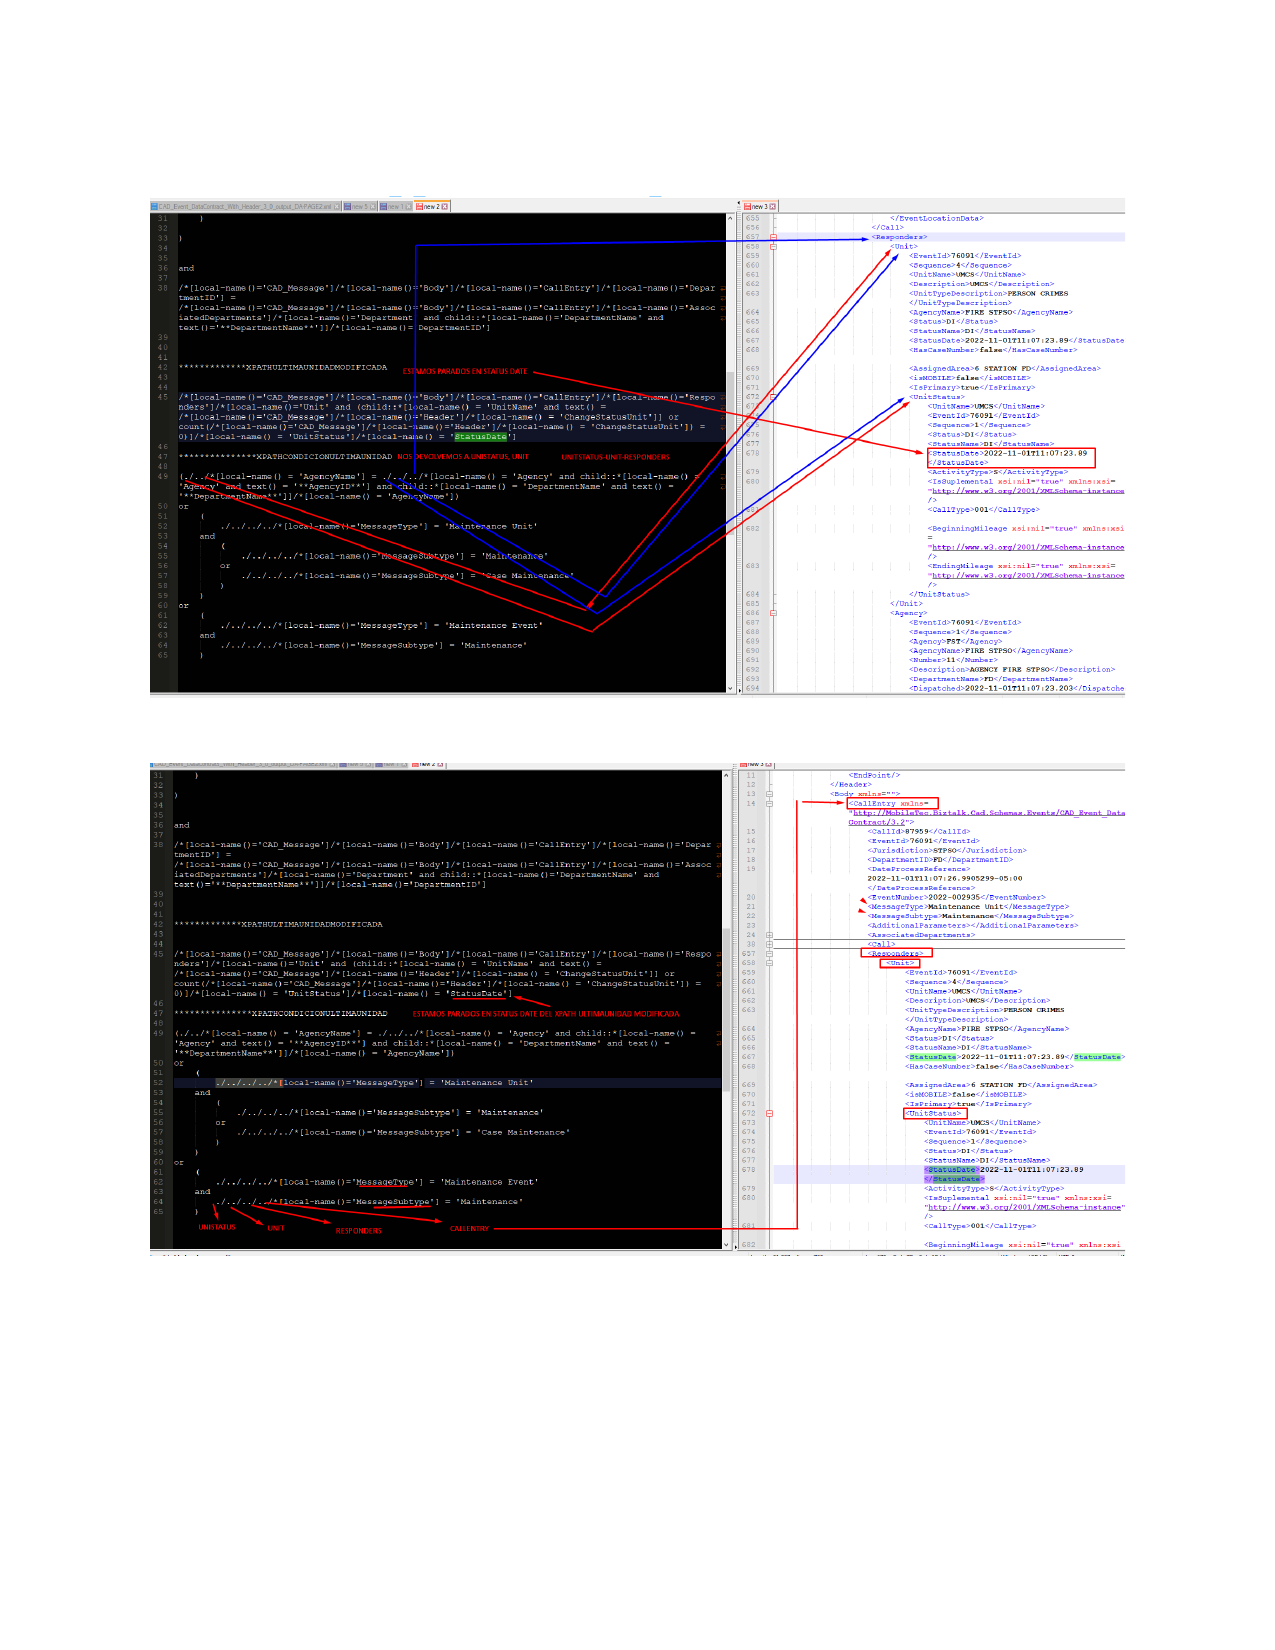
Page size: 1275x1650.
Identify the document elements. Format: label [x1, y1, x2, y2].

picture [150, 763, 1125, 1256]
picture [150, 196, 1125, 698]
